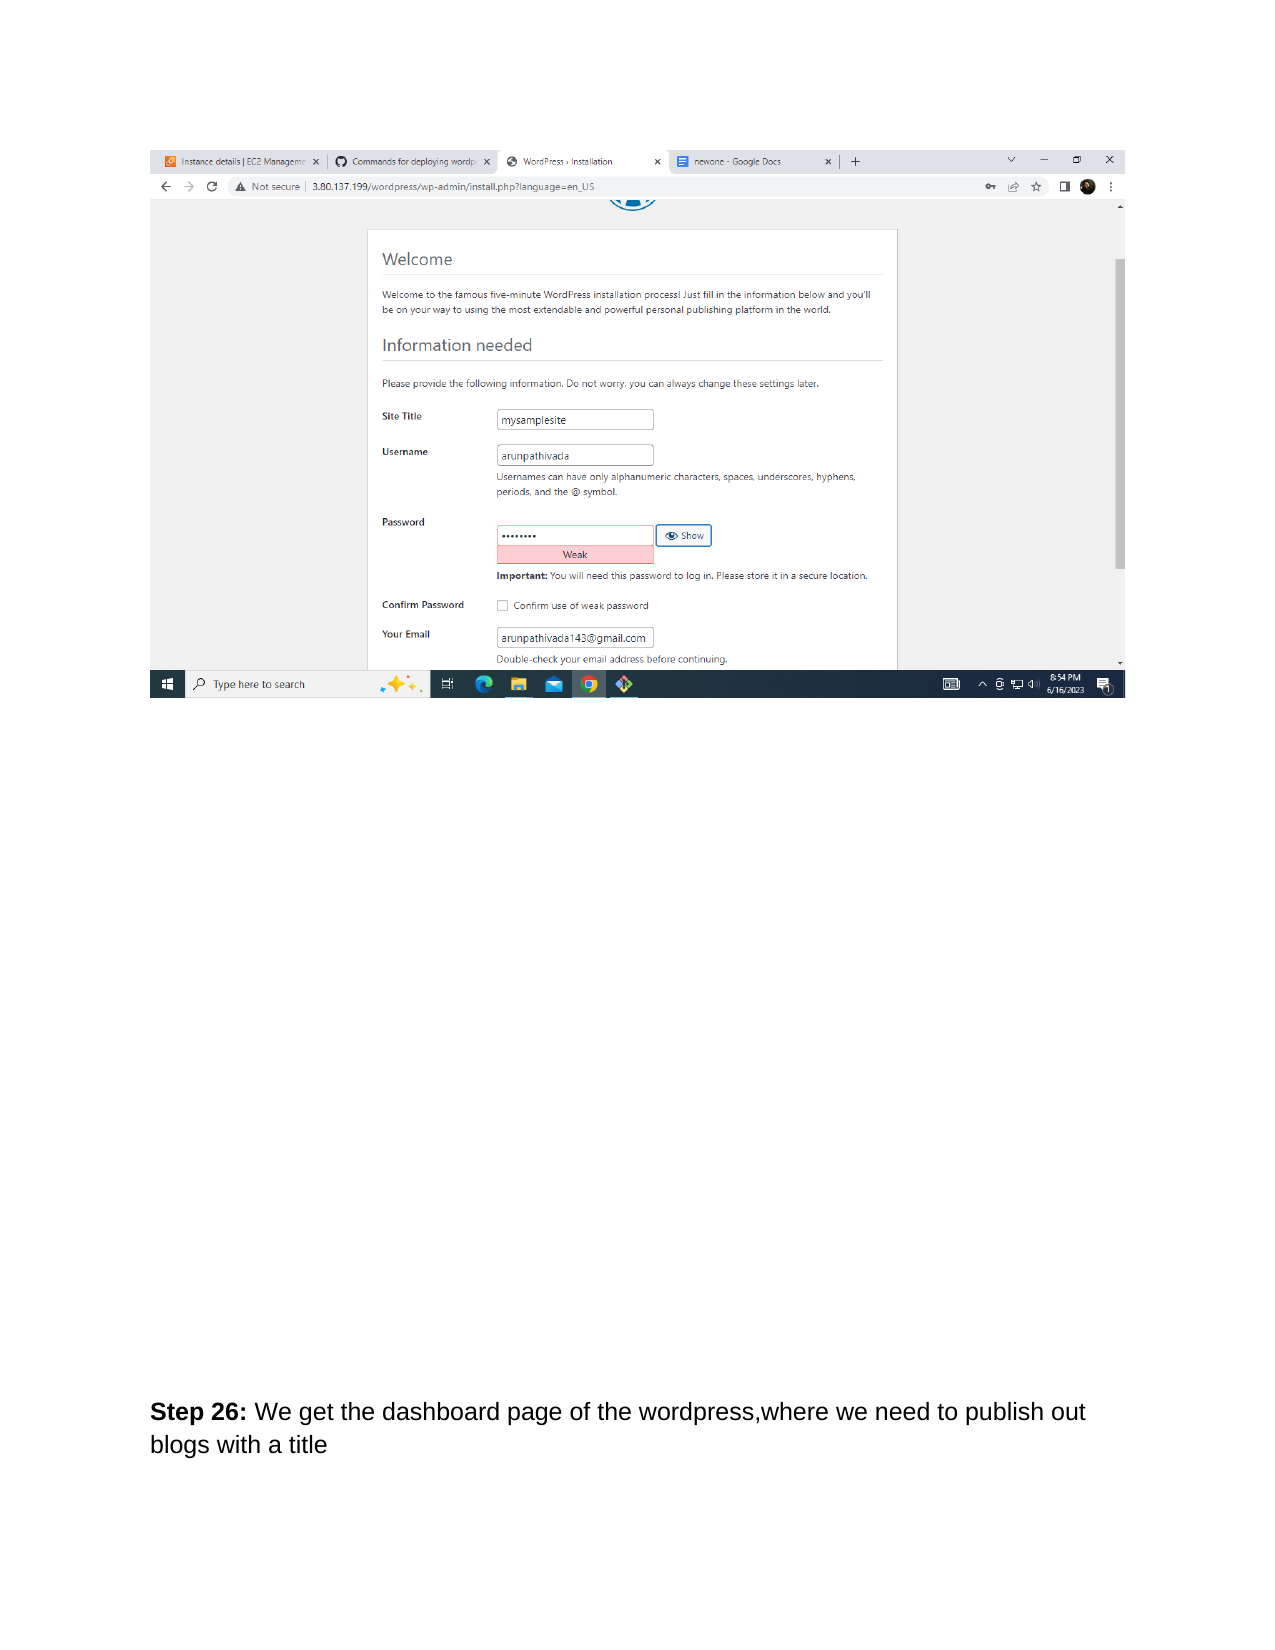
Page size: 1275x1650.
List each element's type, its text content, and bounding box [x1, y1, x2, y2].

picture [150, 150, 1125, 698]
text Step 26: We get the dashboard page of the wordpress,where we need to publish out blogs with a title [150, 1397, 1125, 1458]
